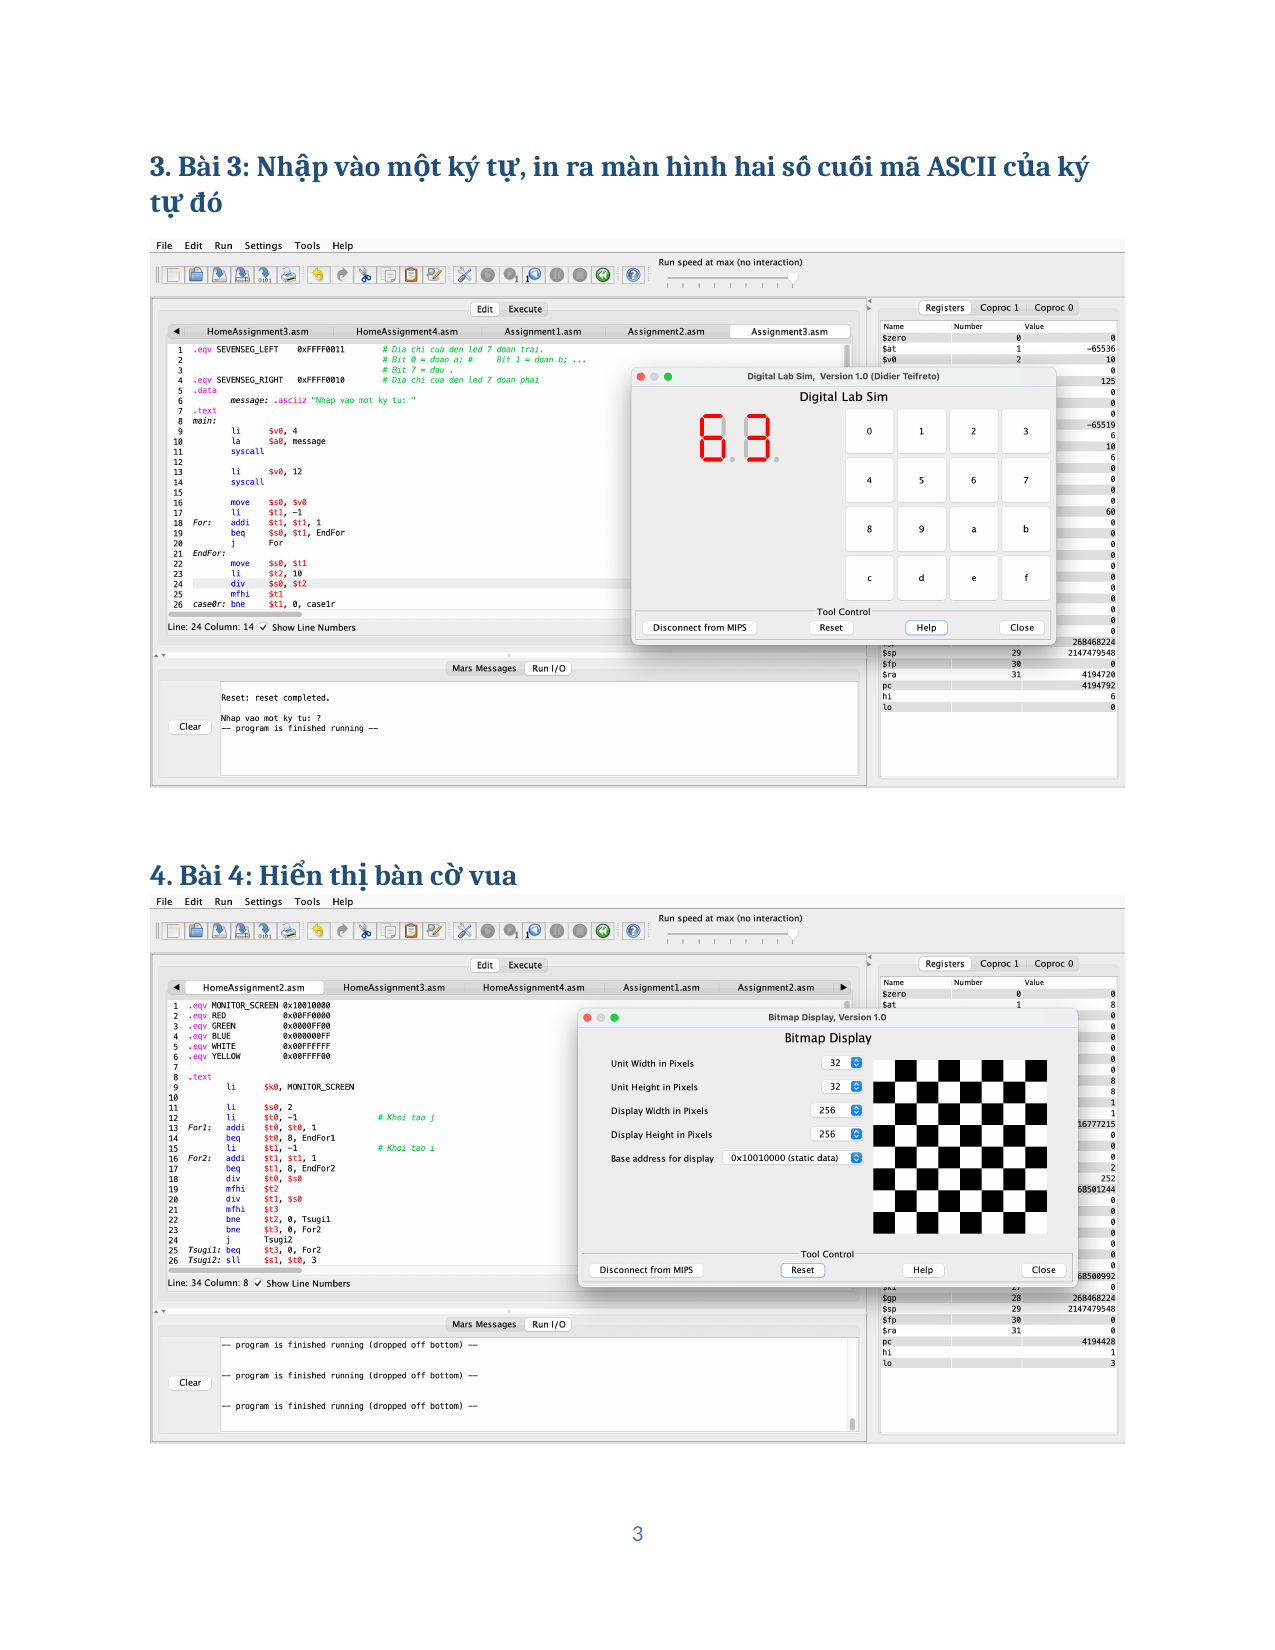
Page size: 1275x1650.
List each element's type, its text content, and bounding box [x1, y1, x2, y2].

picture [150, 894, 1125, 1444]
text 4. Bài 4: Hiển thị bàn cờ vua [150, 859, 1125, 894]
text 3. Bài 3: Nhập vào một ký tự, in ra màn hình hai số cuối mã ASCII của ký tự đó [150, 150, 1125, 220]
picture [150, 238, 1125, 788]
